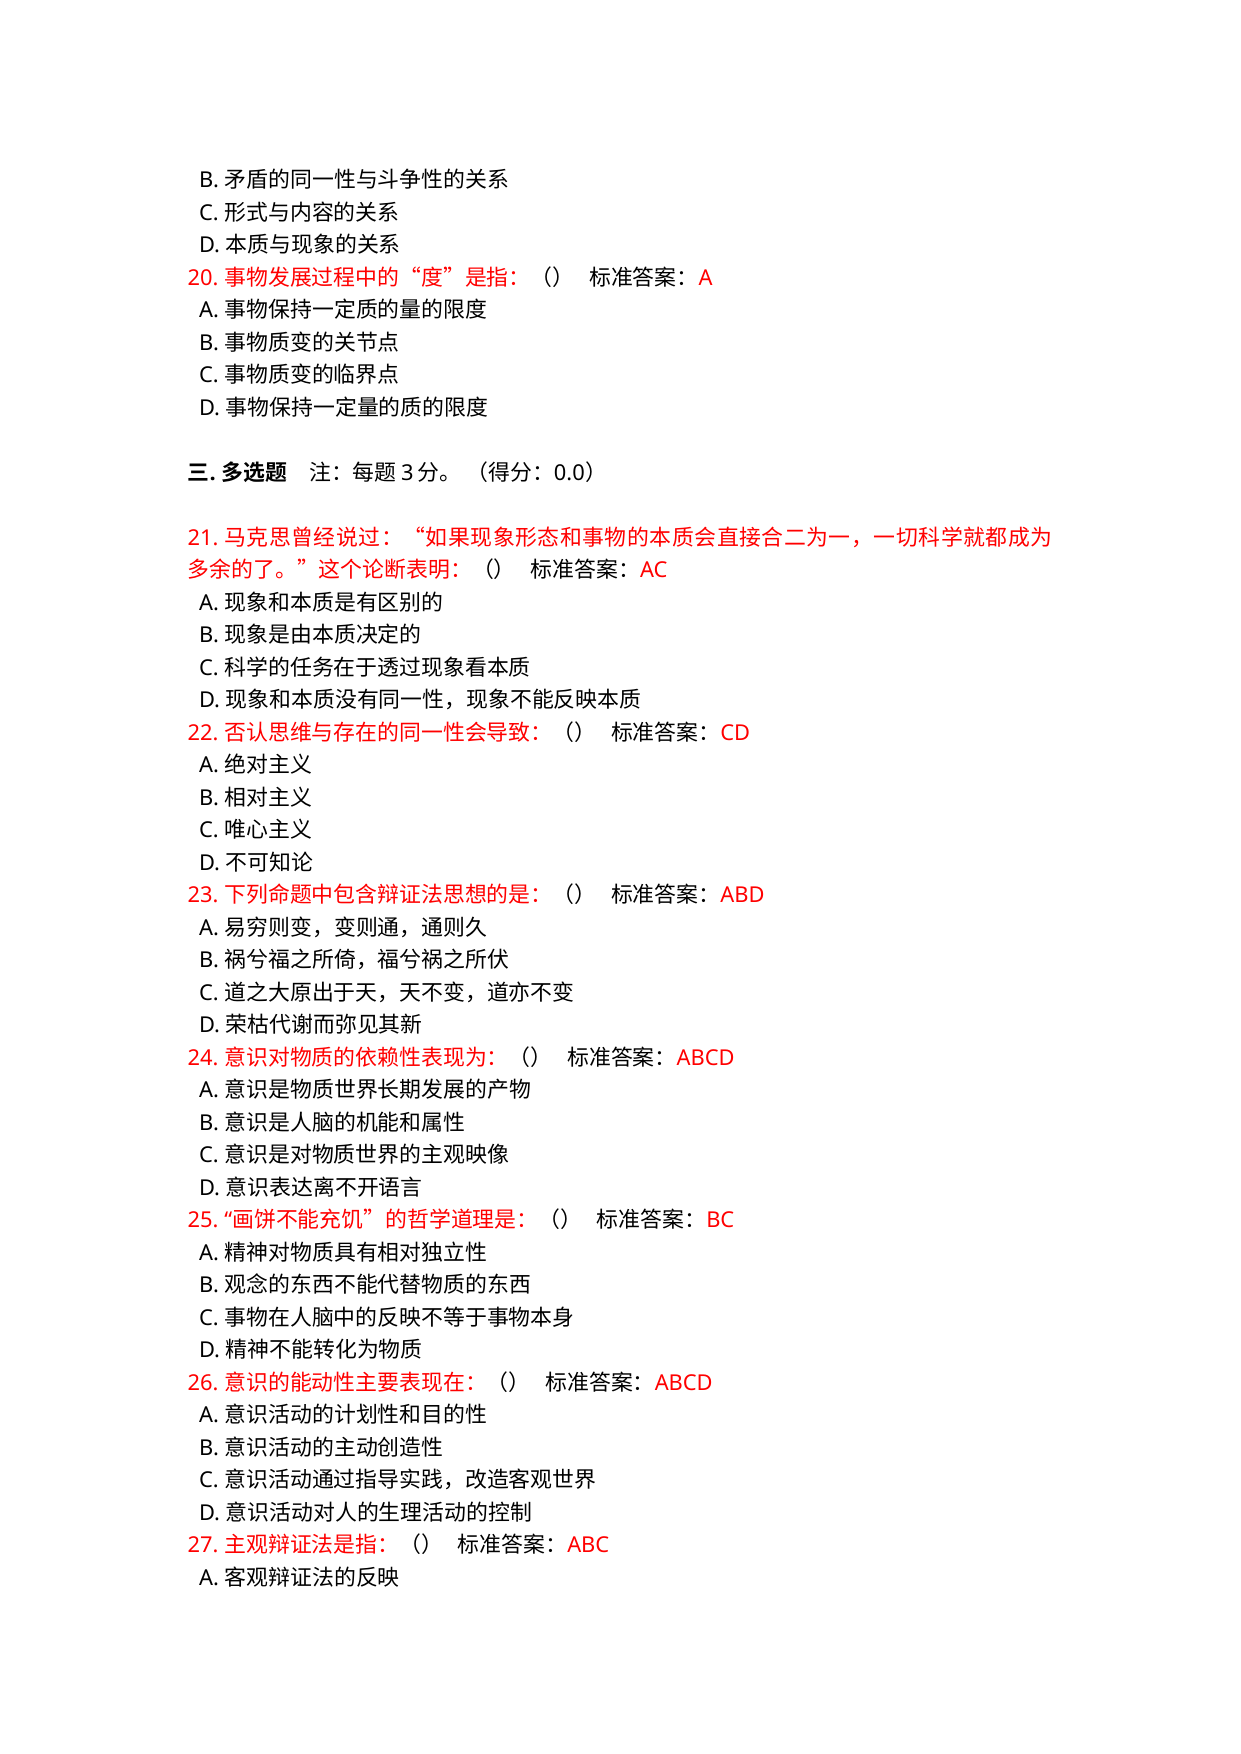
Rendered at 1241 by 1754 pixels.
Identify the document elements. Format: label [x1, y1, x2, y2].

list [187, 162, 1053, 1592]
